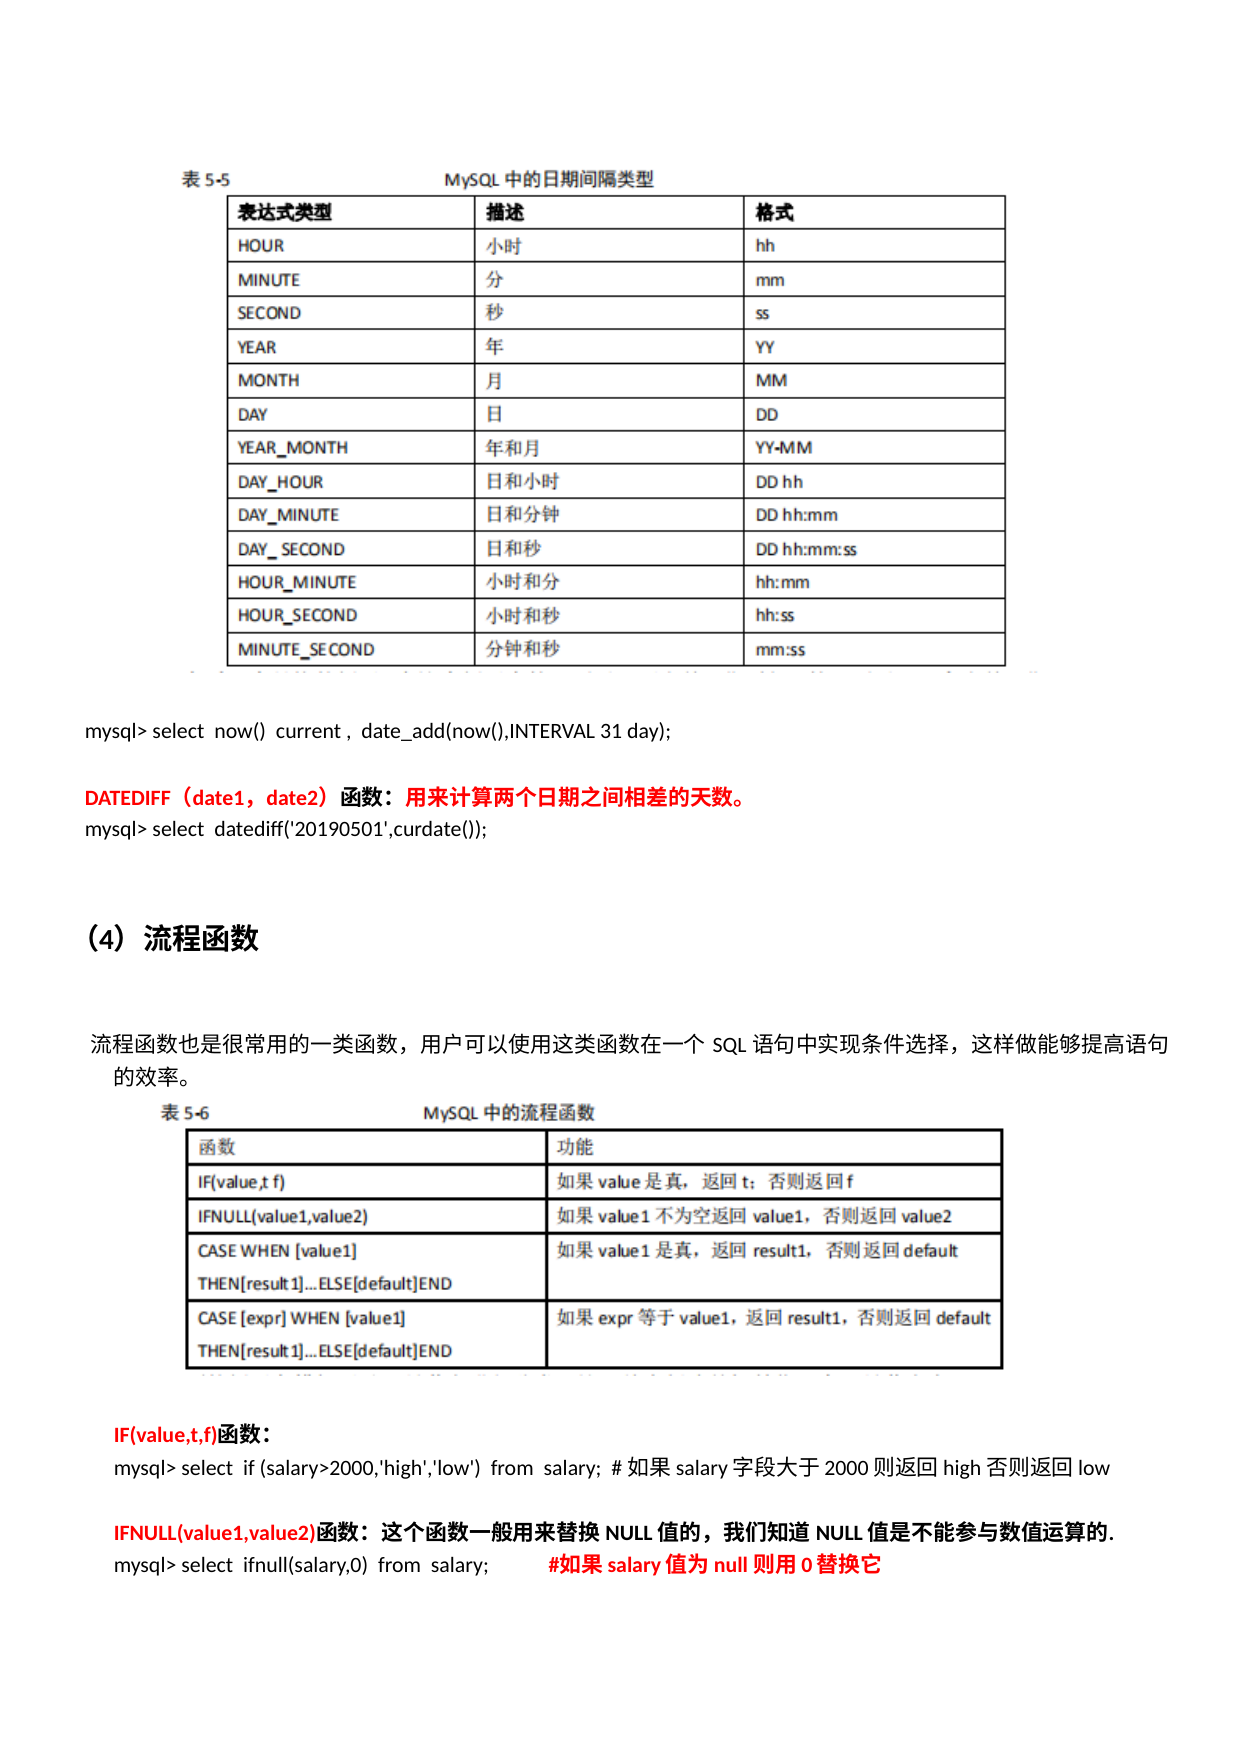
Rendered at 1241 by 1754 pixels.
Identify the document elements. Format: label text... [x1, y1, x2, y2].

picture [84, 1099, 1110, 1376]
text IF(value,t,f)函数： [70, 1417, 1171, 1449]
text mysql> select datediff('20190501',curdate()); [70, 812, 1171, 844]
text DATEDIFF（date1，date2）函数：用来计算两个日期之间相差的天数。 [70, 779, 1171, 812]
text mysql> select ifnull(salary,0) from salary; #如果salary值为null 则用0替换它 [70, 1547, 1171, 1579]
text mysql> select if (salary>2000,'high','low') from salary; # 如果salary字段大于2000则返回high 否则返回low [70, 1449, 1171, 1482]
subtitle （4）流程函数 [70, 904, 1171, 969]
text IFNULL(value1,value2)函数：这个函数一般用来替换 NULL 值的，我们知道 NULL 值是不能参与数值运算的. [70, 1514, 1171, 1547]
text mysql> select now() current , date_add(now(),INTERVAL 31 day); [70, 714, 1171, 747]
picture [69, 162, 1158, 673]
text 流程函数也是很常用的一类函数，用户可以使用这类函数在一个 SQL 语句中实现条件选择，这样做能够提高语句的效率。 [70, 1027, 1171, 1092]
